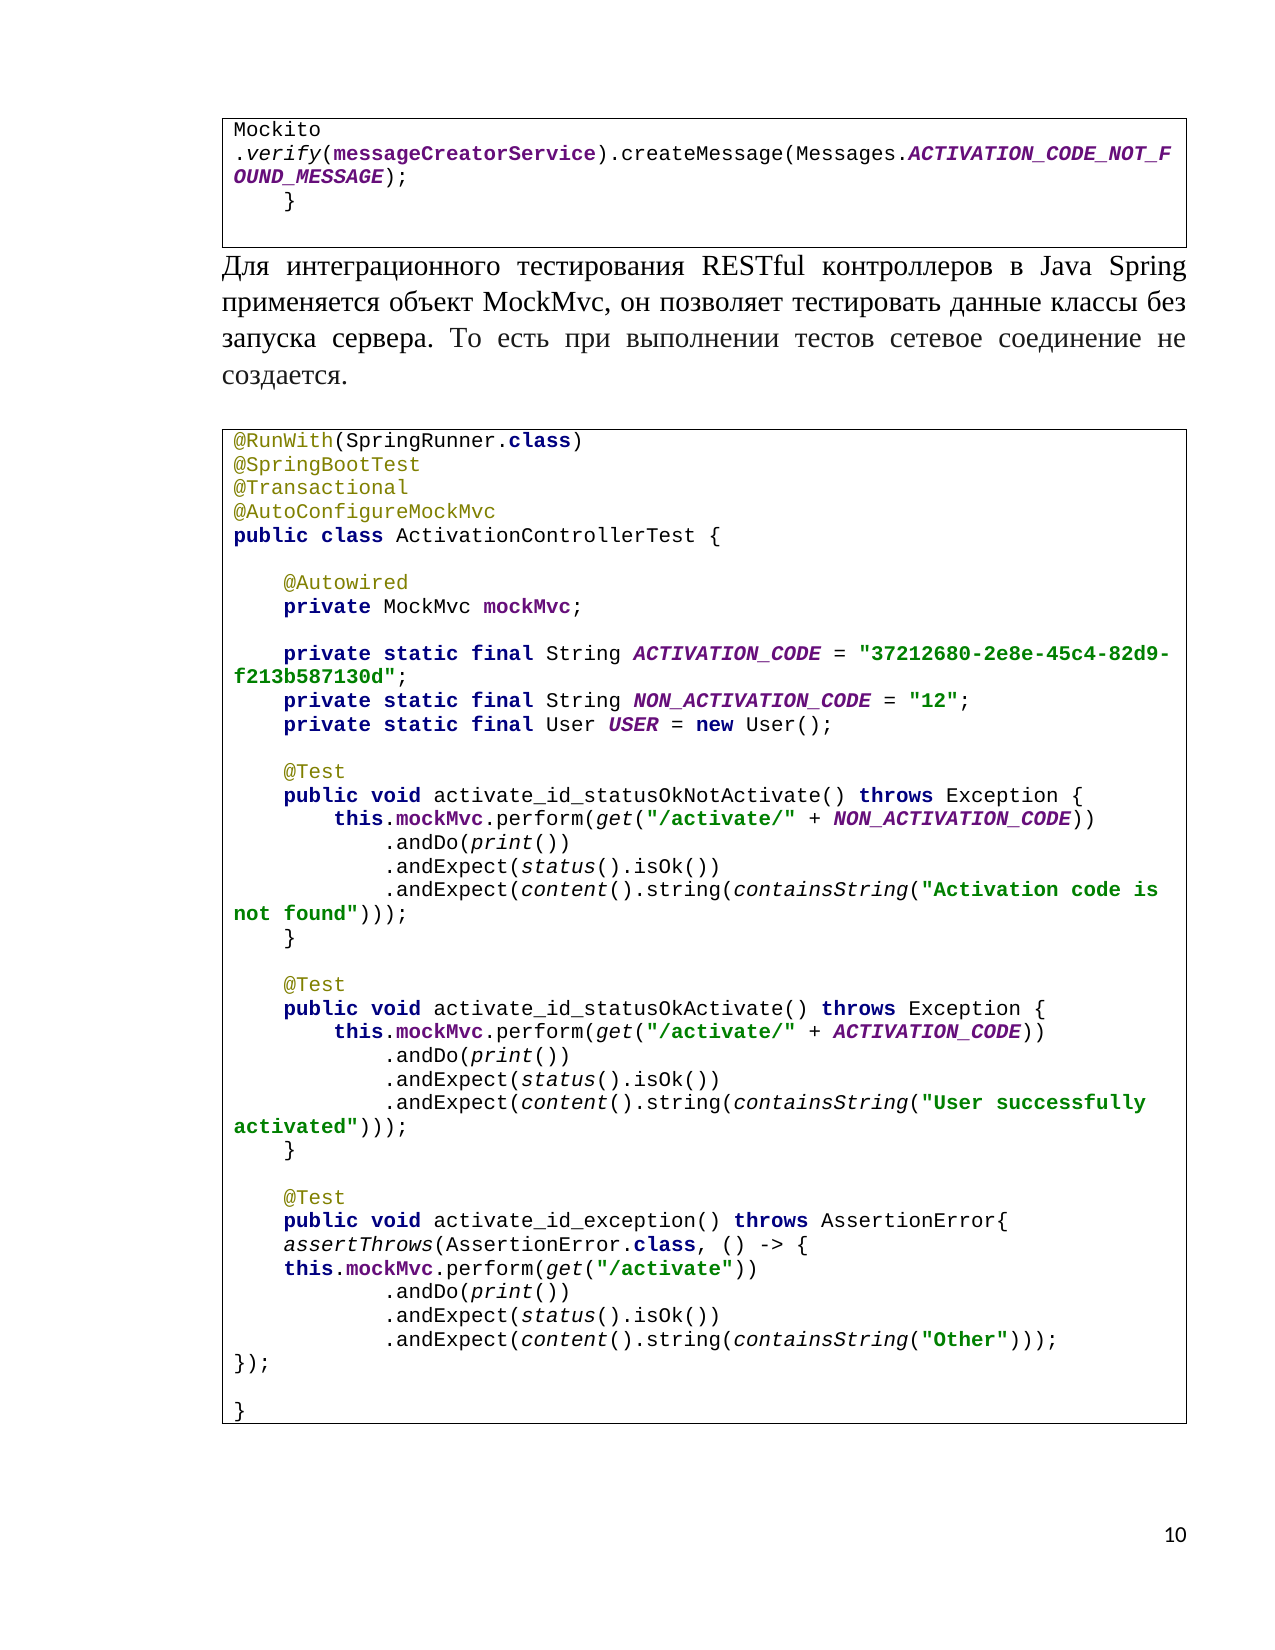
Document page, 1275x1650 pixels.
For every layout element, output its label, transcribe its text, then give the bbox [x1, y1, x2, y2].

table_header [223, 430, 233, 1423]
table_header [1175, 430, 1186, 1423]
text Для интеграционного тестирования RESTful контроллеров в Java Spring применяется объект MockMvc, он позволяет тестировать данные классы без запуска сервера. То есть при выполнении тестов сетевое соединение не создается. [222, 248, 1186, 390]
